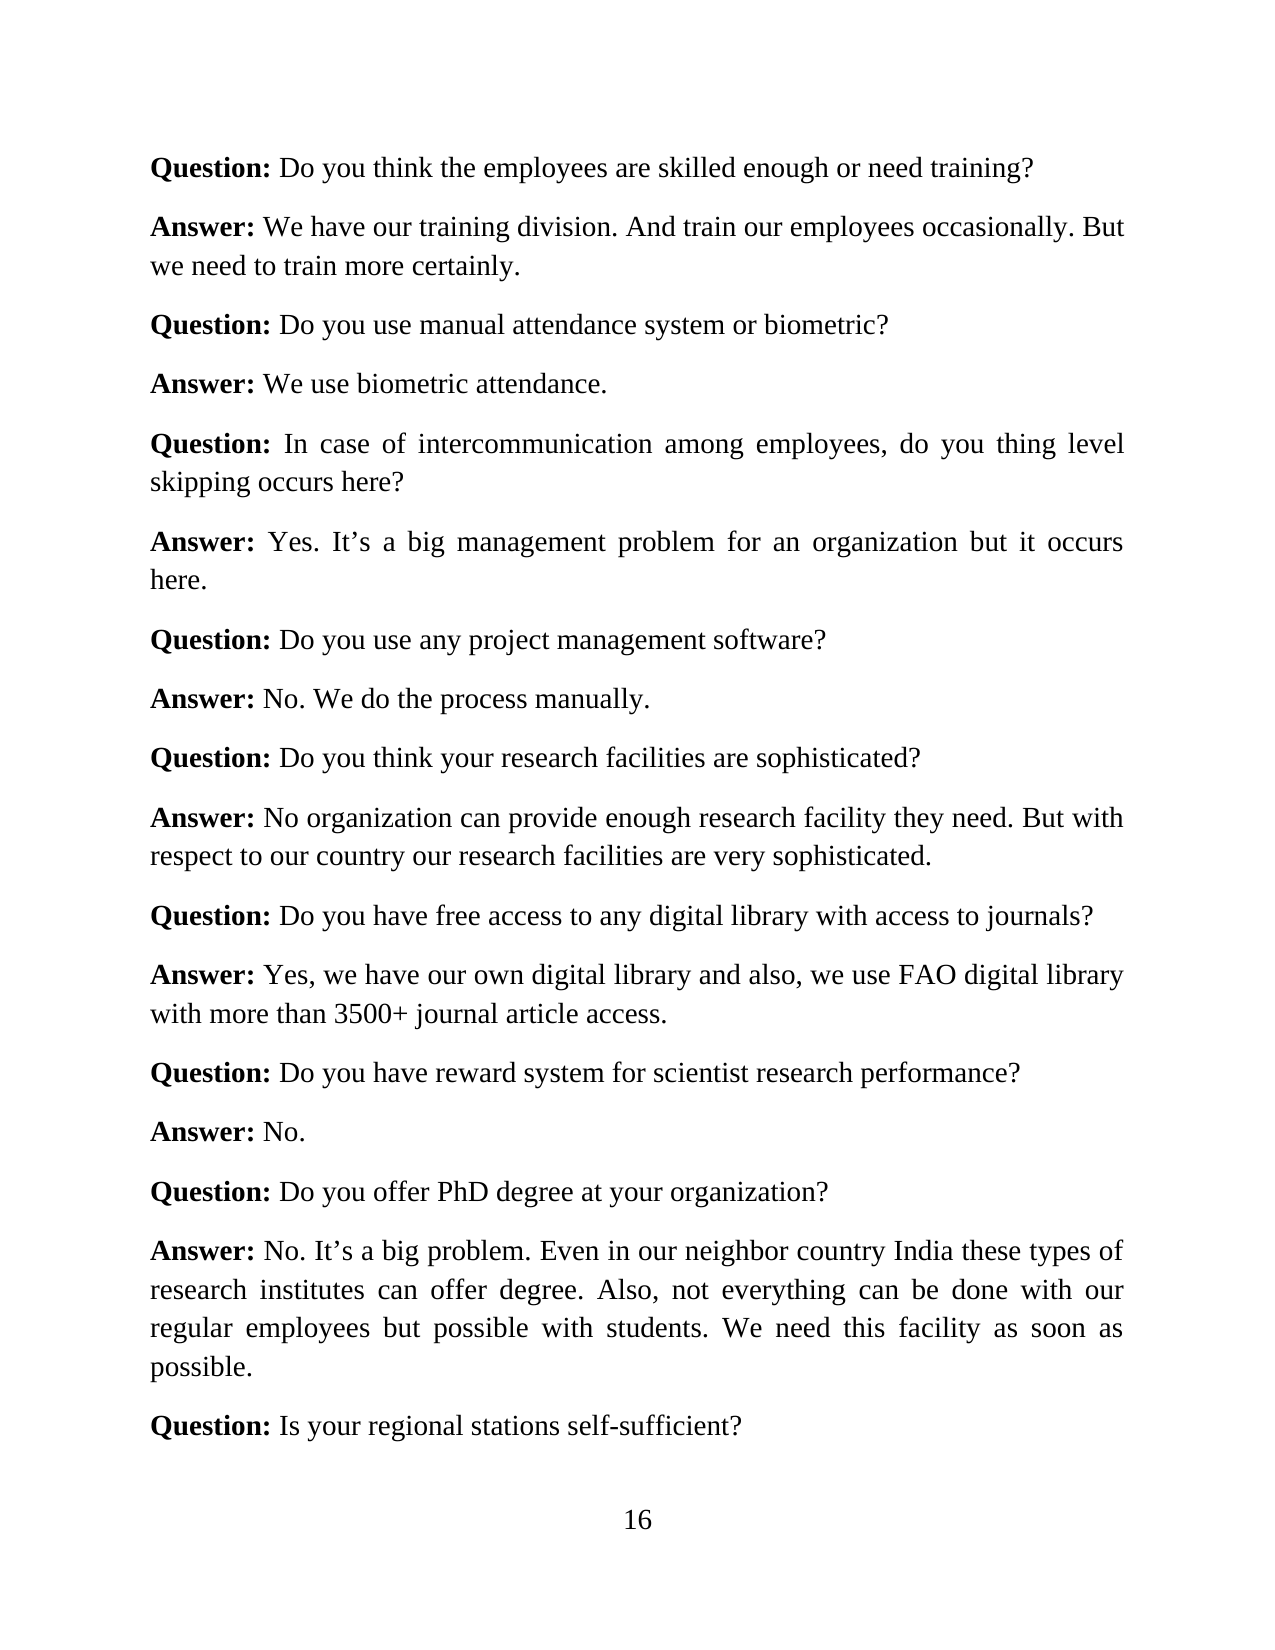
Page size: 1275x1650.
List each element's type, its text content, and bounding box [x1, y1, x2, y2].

text Answer: No. We do the process manually. [150, 681, 1125, 715]
text Question: Do you have free access to any digital library with access to journals? [150, 898, 1125, 931]
text Answer: No organization can provide enough research facility they need. But with respect to our country our research facilities are very sophisticated. [150, 800, 1125, 872]
text Answer: No. [150, 1114, 1125, 1148]
text Question: Do you think the employees are skilled enough or need training? [150, 150, 1125, 183]
text Question: Do you offer PhD degree at your organization? [150, 1174, 1125, 1207]
text Question: Do you use manual attendance system or biometric? [150, 307, 1125, 341]
text Answer: Yes, we have our own digital library and also, we use FAO digital library with more than 3500+ journal article access. [150, 957, 1125, 1029]
text Answer: We use biometric attendance. [150, 367, 1125, 400]
text Answer: No. It’s a big problem. Even in our neighbor country India these types of research institutes can offer degree. Also, not everything can be done with our regular employees but possible with students. We need this facility as soon as possible. [150, 1233, 1125, 1382]
text Answer: We have our training division. And train our employees occasionally. But we need to train more certainly. [150, 209, 1125, 281]
text Question: In case of intercommunication among employees, do you thing level skipping occurs here? [150, 426, 1125, 498]
text Question: Do you have reward system for scientist research performance? [150, 1055, 1125, 1089]
text Question: Is your regional stations self-sufficient? [150, 1408, 1125, 1442]
text Question: Do you use any project management software? [150, 622, 1125, 655]
text Answer: Yes. It’s a big management problem for an organization but it occurs here. [150, 524, 1125, 596]
text Question: Do you think your research facilities are sophisticated? [150, 741, 1125, 774]
